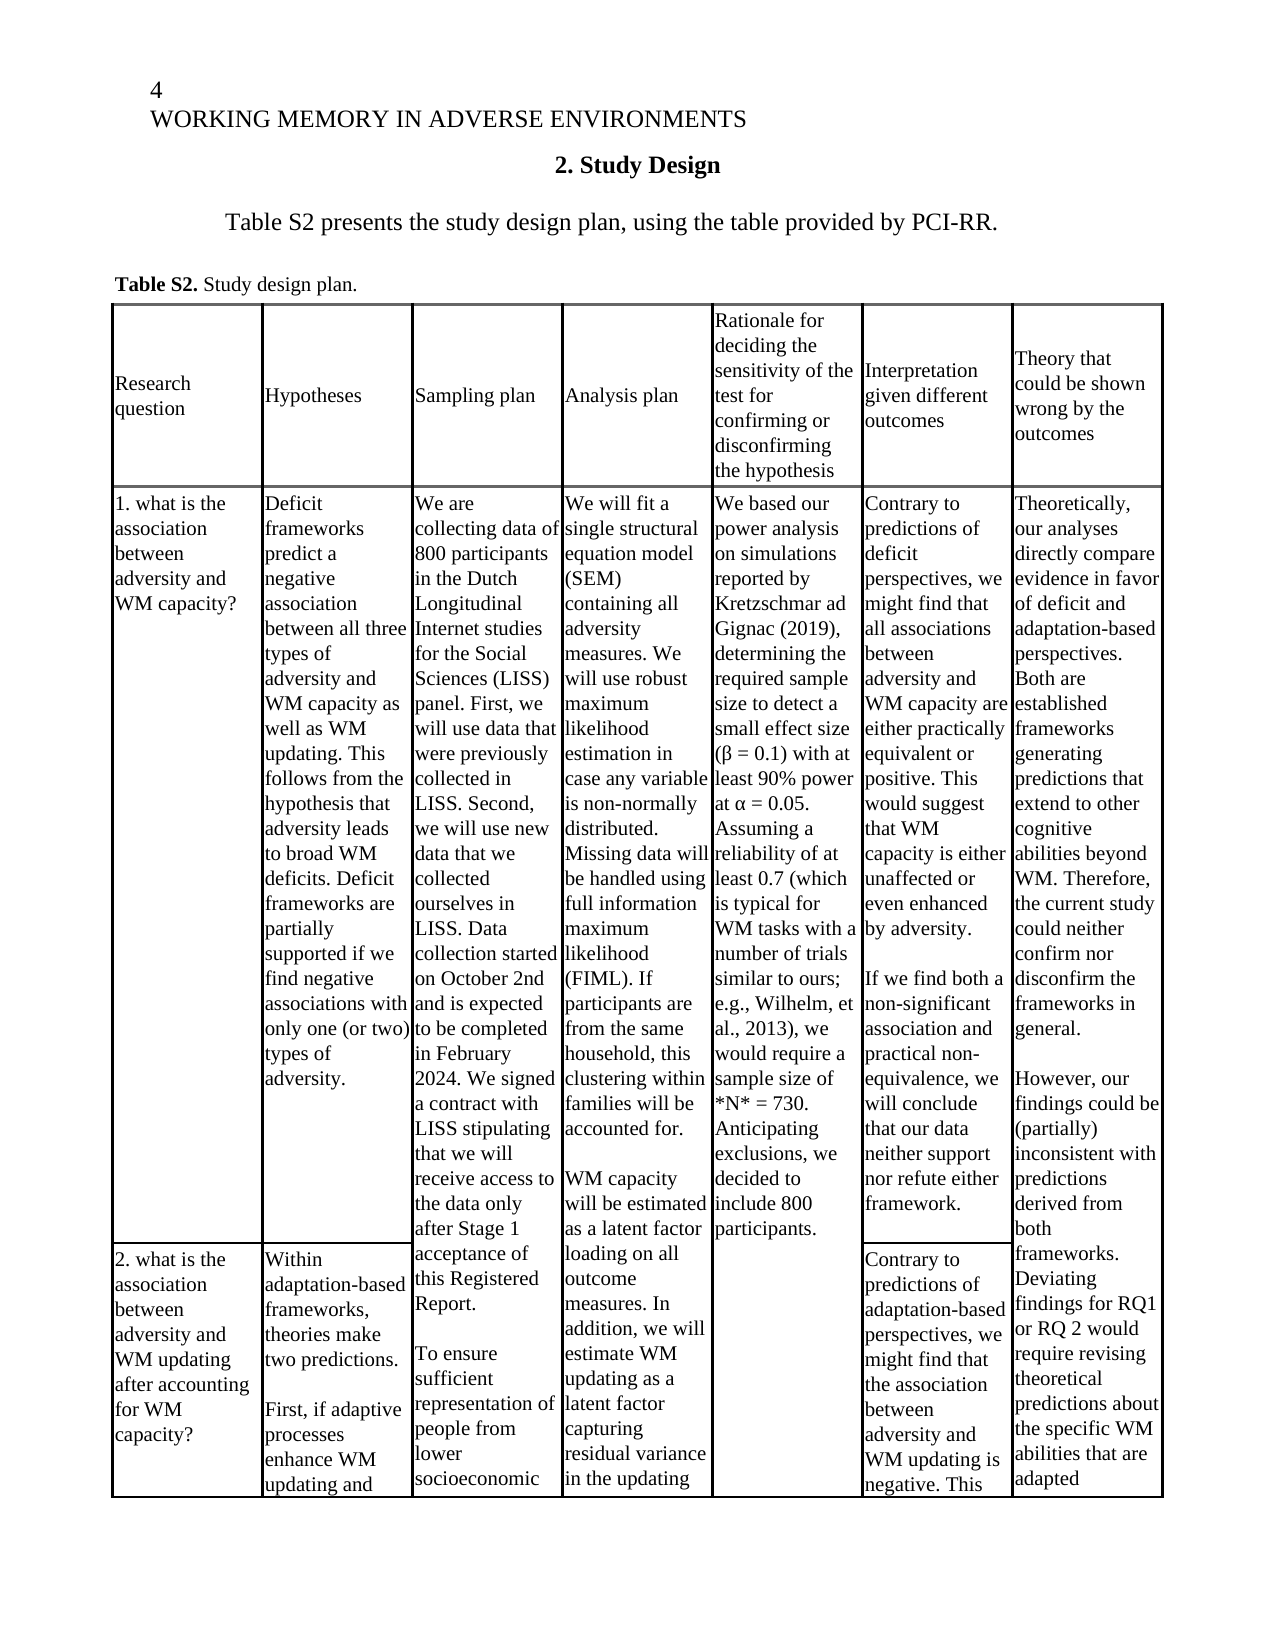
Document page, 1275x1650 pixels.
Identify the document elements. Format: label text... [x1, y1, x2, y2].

table_cell We will fit a single structural equation model (SEM) containing all adversity measures. We will use robust maximum likelihood estimation in case any variable is non-normally distributed. Missing data will be handled using full information maximum likelihood (FIML). If participants are from the same household, this clustering within families will be accounted for. WM capacity will be estimated as a latent factor loading on all outcome measures. In addition, we will estimate WM updating as a latent factor capturing residual variance in the updating measure. We will estimate the effect of each adversity type through regression analyses. Each association will be controlled for: (1) age in years; (2) the quadratic effect of age; (2) environmental noise; (3) two items measuring interruptions. We will estimate the model in two. First, we will construct the measurement model of WM, without including the adversity measures. Once we obtain at least acceptable model fit, we will access and add the adversity measures to the model. We will control for multiple testing using the false discovery rate We will use two one-sided tests (TOST) equivalence testing to test whether small effects—which we define as standardized effects between -.10 and .10—are practically equivalent, which we will interpret as evidence for intact performance. [564, 488, 711, 1496]
table_cell We are collecting data of 800 participants in the Dutch Longitudinal Internet studies for the Social Sciences (LISS) panel. First, we will use data that were previously collected in LISS. Second, we will use new data that we collected ourselves in LISS. Data collection started on October 2nd and is expected to be completed in February 2024. We signed a contract with LISS stipulating that we will receive access to the data only after Stage 1 acceptance of this Registered Report. To ensure sufficient representation of people from lower socioeconomic backgrounds, roughly half the total sample will be sampled from participants who reported one or more of the following at least once in the three years: (1) a monthly income < €1,500, (2) HAVO or VWO as highest completed education (which are the two highest levels in Dutch secondary education), or (3) a score of 4 or lower on the 'ladder of life' [414, 488, 561, 1496]
table_cell Deficit frameworks predict a negative association between all three types of adversity and WM capacity as well as WM updating. This follows from the hypothesis that adversity leads to broad WM deficits. Deficit frameworks are partially supported if we find negative associations with only one (or two) types of adversity. [264, 488, 411, 1242]
table_cell Theory that could be shown wrong by the outcomes [1014, 306, 1161, 485]
table_cell Sampling plan [414, 306, 561, 485]
table_cell Research question [114, 306, 261, 485]
table_cell Theoretically, our analyses directly compare evidence in favor of deficit and adaptation-based perspectives. Both are established frameworks generating predictions that extend to other cognitive abilities beyond WM. Therefore, the current study could neither confirm nor disconfirm the frameworks in general. However, our findings could be (partially) inconsistent with predictions derived from both frameworks. Deviating findings for RQ1 or RQ 2 would require revising theoretical predictions about the specific WM abilities that are adapted to/impaired by adversity. In both cases, it would suggest that both frameworks need to be explicit in how they distinguish between different WM components. [1014, 488, 1161, 1496]
table_cell Rationale for deciding the sensitivity of the test for confirming or disconfirming the hypothesis [714, 306, 861, 485]
table_cell 2. what is the association between adversity and WM updating after accounting for WM capacity? [114, 1244, 261, 1496]
table_cell Contrary to predictions of deficit perspectives, we might find that all associations between adversity and WM capacity are either practically equivalent or positive. This would suggest that WM capacity is either unaffected or even enhanced by adversity. If we find both a non-significant association and practical non-equivalence, we will conclude that our data neither support nor refute either framework. [864, 488, 1011, 1242]
subtitle 2. Study Design [150, 150, 1125, 179]
table_cell We based our power analysis on simulations reported by Kretzschmar ad Gignac (2019), determining the required sample size to detect a small effect size (β = 0.1) with at least 90% power at α = 0.05. Assuming a reliability of at least 0.7 (which is typical for WM tasks with a number of trials similar to ours; e.g., Wilhelm, et al., 2013), we would require a sample size of *N* = 730. Anticipating exclusions, we decided to include 800 participants. [714, 488, 861, 1496]
table_cell 1. what is the association between adversity and WM capacity? [114, 488, 261, 1242]
table_cell Hypotheses [264, 306, 411, 485]
table_header Table S2. Study design plan. [113, 265, 1162, 302]
table_cell Interpretation given different outcomes [864, 306, 1011, 485]
table_cell Analysis plan [564, 306, 711, 485]
